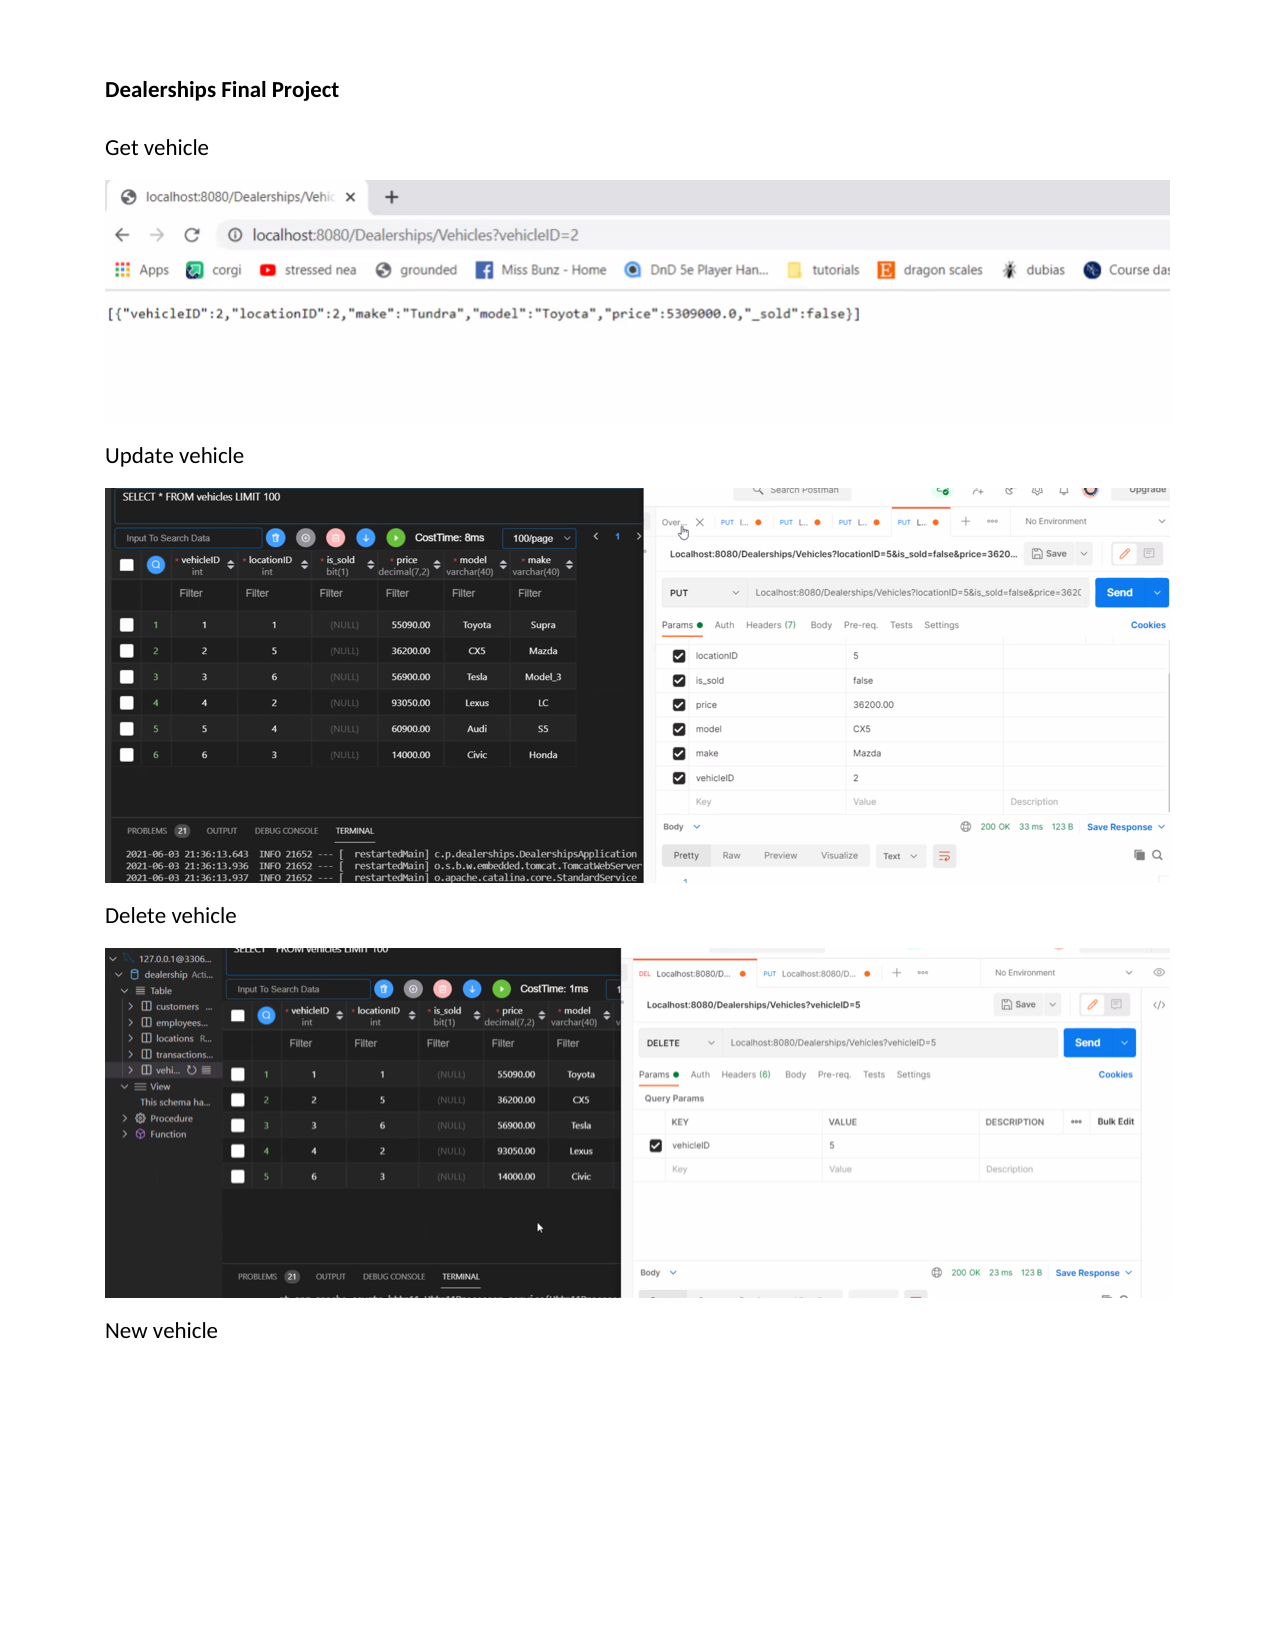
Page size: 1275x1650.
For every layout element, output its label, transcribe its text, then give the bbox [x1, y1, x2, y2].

text Update vehicle [105, 441, 1170, 469]
picture [105, 488, 1170, 883]
text New vehicle [105, 1316, 1170, 1344]
picture [105, 948, 1170, 1298]
text Get vehicle [105, 133, 1170, 161]
text Delete vehicle [105, 901, 1170, 929]
picture [105, 180, 1170, 423]
